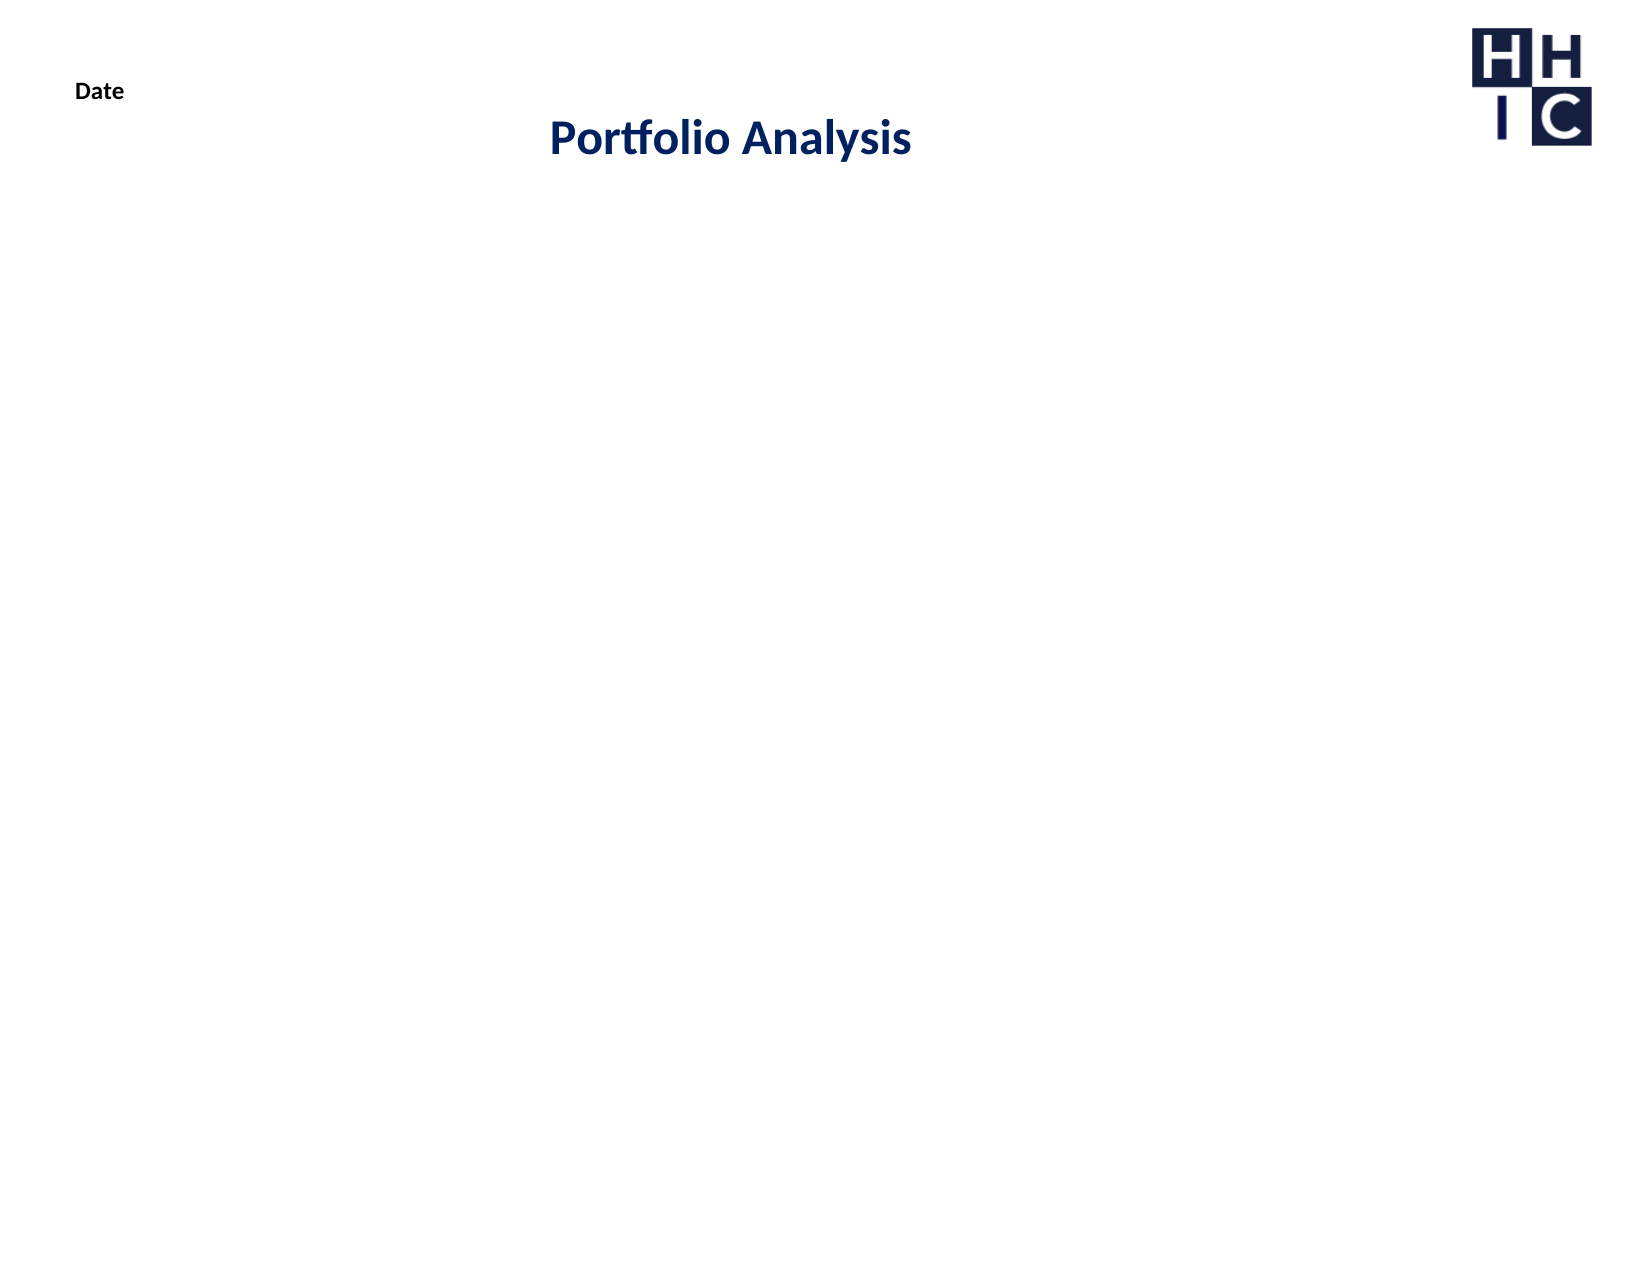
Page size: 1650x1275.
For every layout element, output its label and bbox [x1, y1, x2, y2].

picture [1471, 27, 1594, 148]
